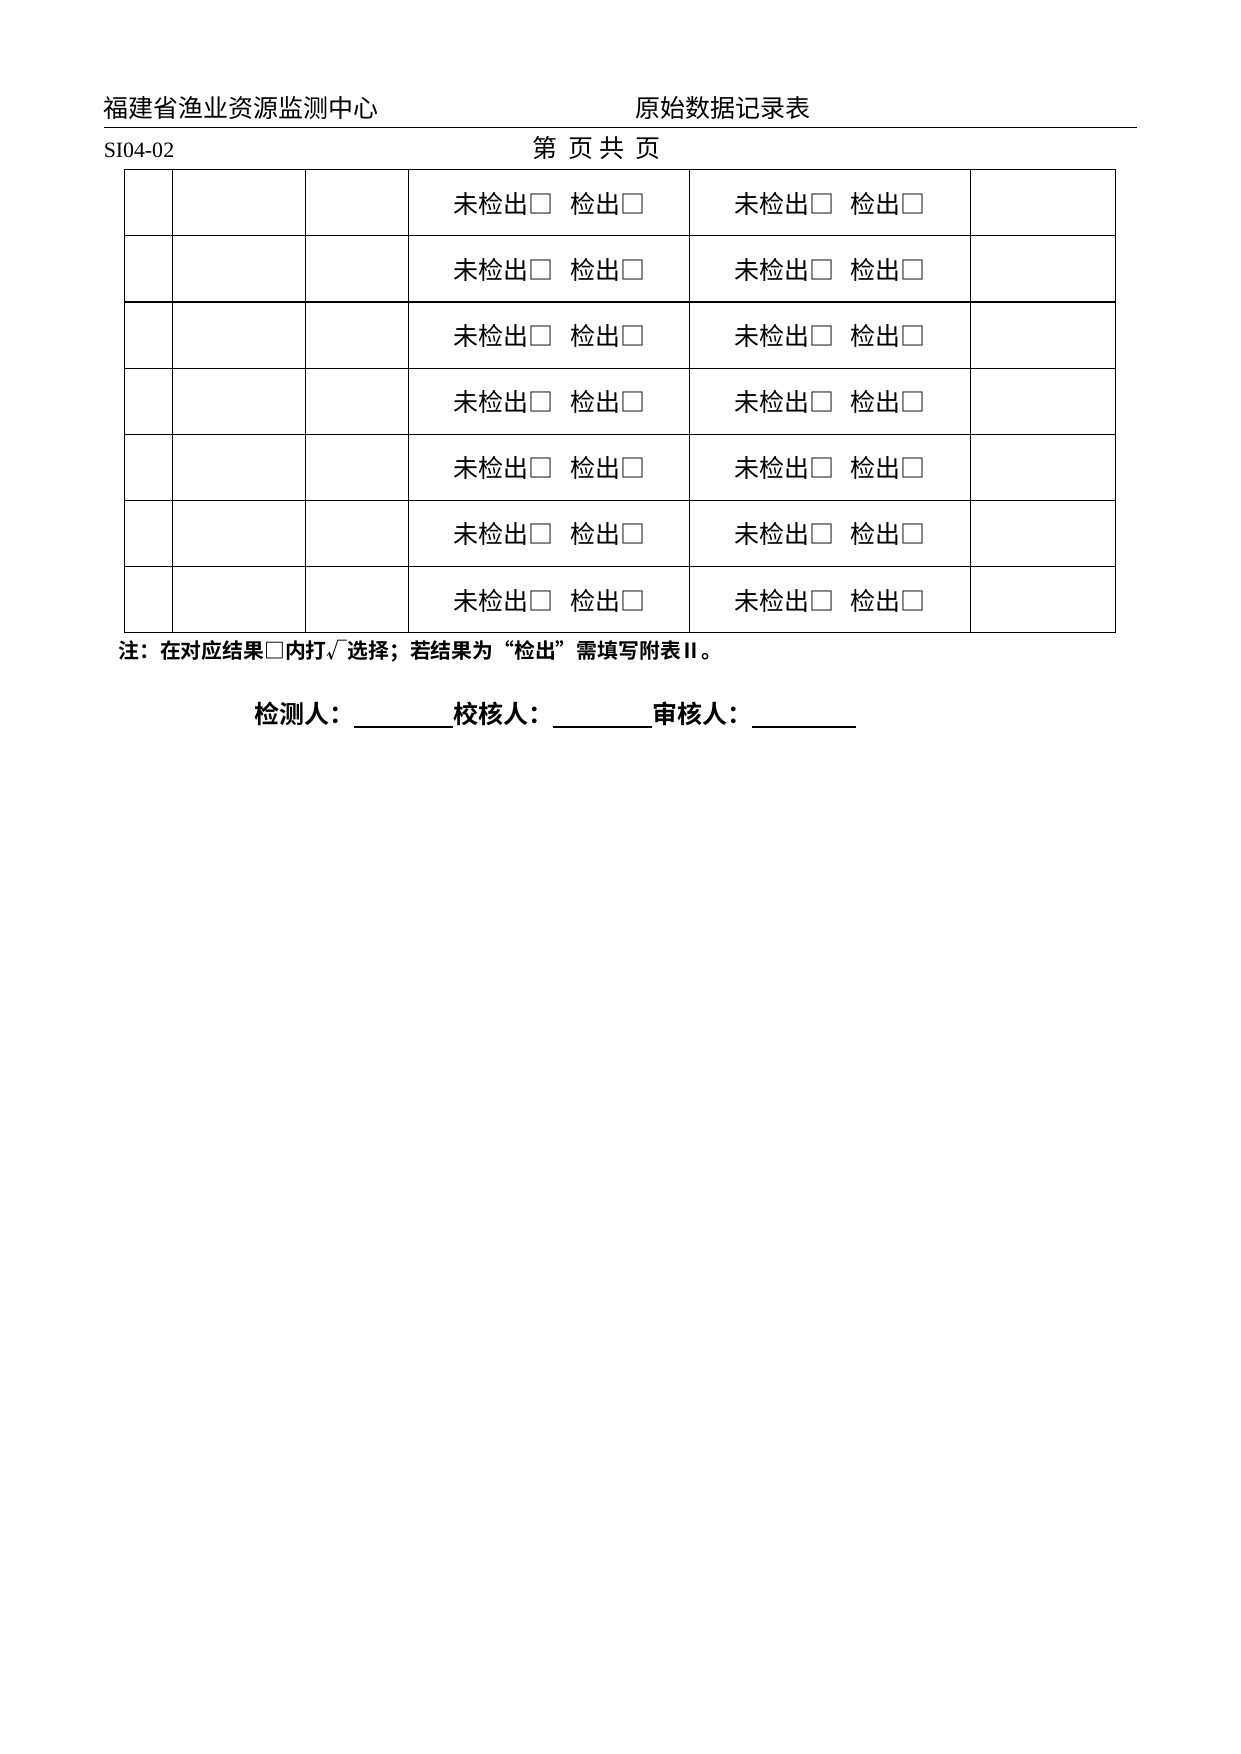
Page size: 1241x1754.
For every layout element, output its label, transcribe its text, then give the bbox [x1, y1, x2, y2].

table_cell [173, 170, 305, 235]
table_cell 未检出□ 检出□ [409, 501, 689, 566]
table_cell [173, 369, 305, 433]
table_cell 未检出□ 检出□ [409, 170, 689, 235]
table_cell [306, 369, 408, 433]
table_cell 未检出□ 检出□ [690, 170, 970, 235]
table_cell [971, 435, 1115, 499]
table_cell 未检出□ 检出□ [409, 303, 689, 367]
table_cell 未检出□ 检出□ [690, 236, 970, 301]
table_cell 未检出□ 检出□ [690, 567, 970, 632]
table_cell [125, 303, 172, 367]
table_cell 未检出□ 检出□ [409, 369, 689, 433]
text 注：在对应结果□内打√选择；若结果为“检出”需填写附表Ⅱ。 [103, 633, 1137, 665]
table_cell 未检出□ 检出□ [409, 567, 689, 632]
table_cell [971, 170, 1115, 235]
table_cell 未检出□ 检出□ [690, 435, 970, 499]
table_cell [125, 236, 172, 301]
table_cell [173, 567, 305, 632]
table_cell [125, 501, 172, 566]
table_cell [125, 170, 172, 235]
table_cell [306, 567, 408, 632]
table_cell [173, 236, 305, 301]
table_cell 未检出□ 检出□ [409, 435, 689, 499]
table_cell [971, 567, 1115, 632]
table_cell [306, 303, 408, 367]
table_cell [971, 303, 1115, 367]
table_cell [125, 435, 172, 499]
table_cell [125, 369, 172, 433]
text 检测人： 校核人： 审核人： [103, 680, 1137, 745]
table_cell [306, 435, 408, 499]
table_cell 未检出□ 检出□ [690, 501, 970, 566]
table_cell [306, 236, 408, 301]
table_cell 未检出□ 检出□ [409, 236, 689, 301]
table_cell [173, 303, 305, 367]
table_cell [306, 170, 408, 235]
table_cell [971, 236, 1115, 301]
table_cell [971, 501, 1115, 566]
table_cell [173, 435, 305, 499]
table_cell [173, 501, 305, 566]
table_cell [306, 501, 408, 566]
table_cell 未检出□ 检出□ [690, 369, 970, 433]
table_cell [971, 369, 1115, 433]
table_cell 未检出□ 检出□ [690, 303, 970, 367]
table_cell [125, 567, 172, 632]
